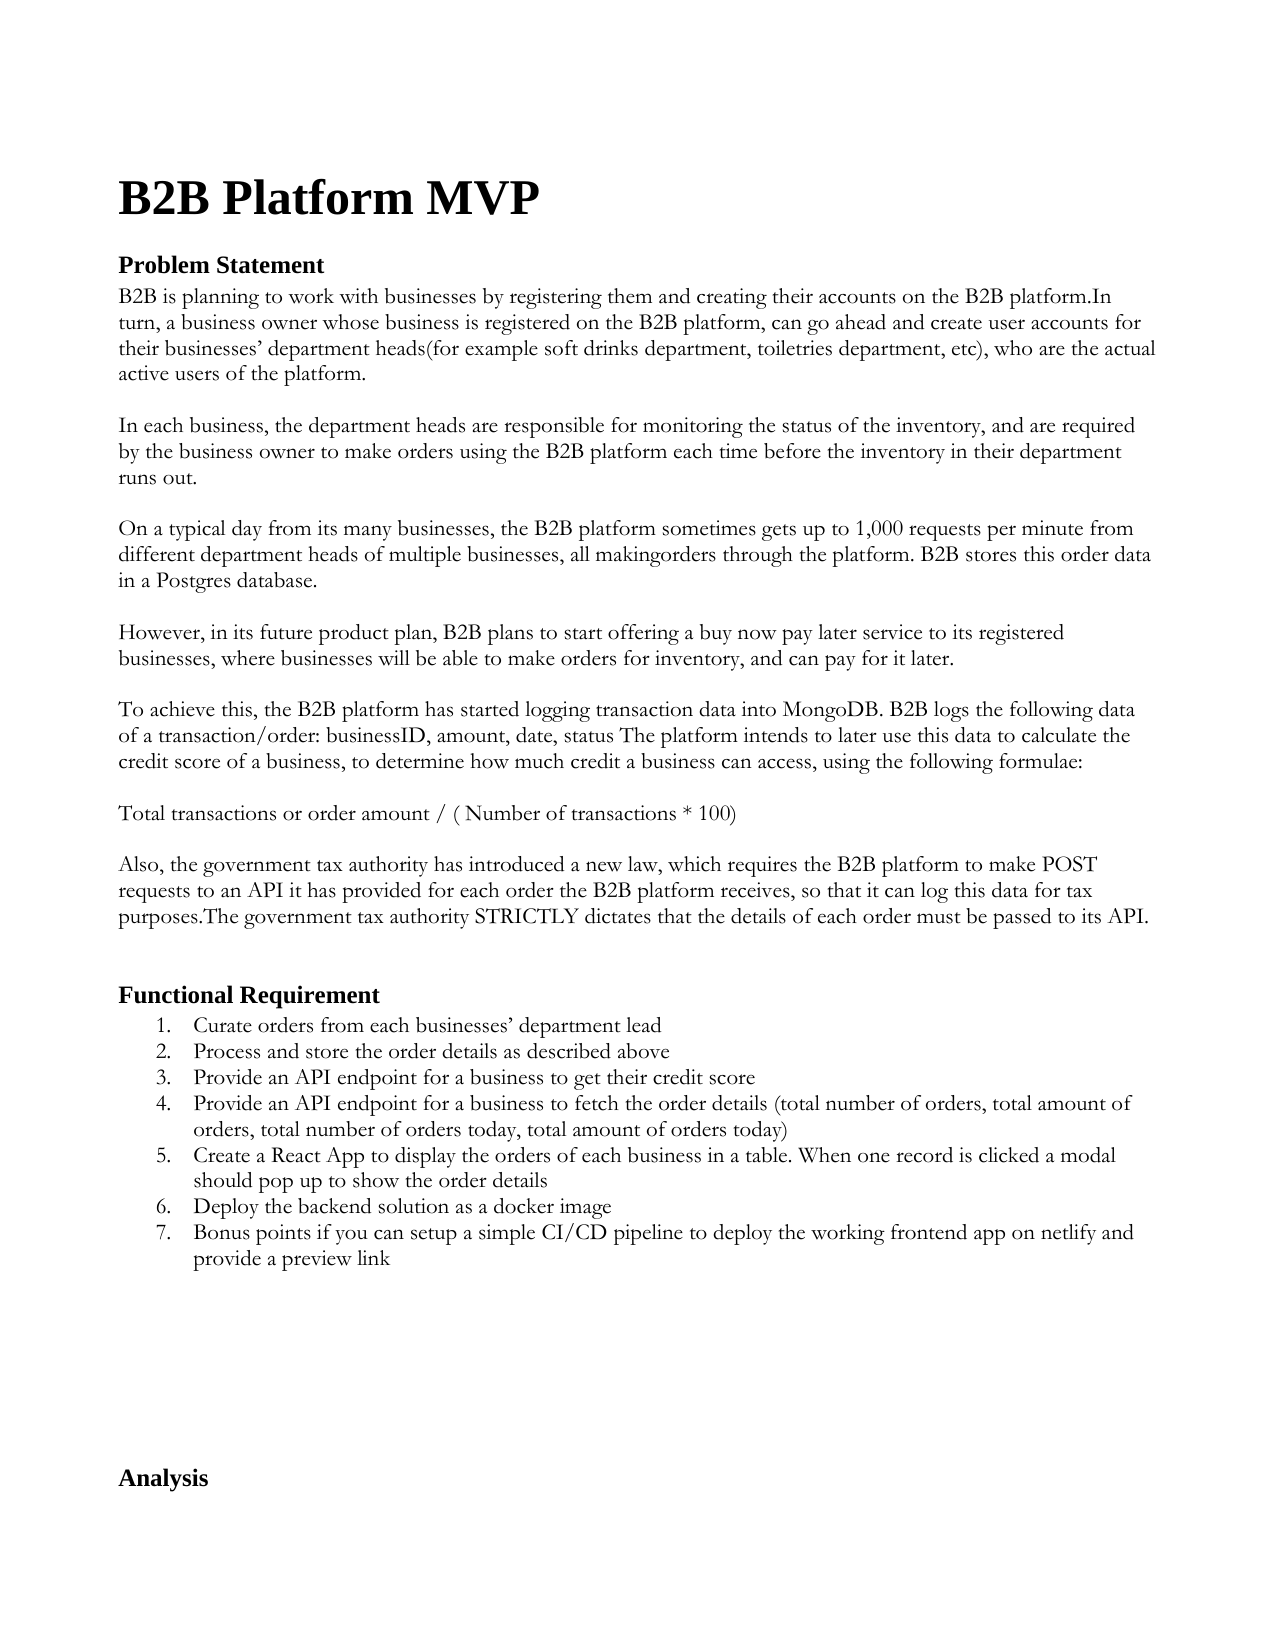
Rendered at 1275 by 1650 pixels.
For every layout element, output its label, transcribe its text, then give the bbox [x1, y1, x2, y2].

subtitle Problem Statement [118, 251, 1157, 279]
list Process and store the order details as described above [156, 1039, 1157, 1065]
list Bonus points if you can setup a simple CI/CD pipeline to deploy the working frontend app on netlify and provide a preview link [156, 1220, 1157, 1271]
text To achieve this, the B2B platform has started logging transaction data into MongoDB. B2B logs the following data of a transaction/order: businessID, amount, date, status The platform intends to later use this data to calculate the credit score of a business, to determine how much credit a business can access, using the following formulae: [118, 697, 1157, 774]
text Also, the government tax authority has introduced a new law, which requires the B2B platform to make POST requests to an API it has provided for each order the B2B platform receives, so that it can log this data for tax purposes.The government tax authority STRICTLY dictates that the details of each order must be passed to its API. [118, 852, 1157, 929]
subtitle Analysis [118, 1463, 1157, 1492]
text On a typical day from its many businesses, the B2B platform sometimes gets up to 1,000 requests per minute from different department heads of multiple businesses, all makingorders through the platform. B2B stores this order data in a Postgres database. [118, 516, 1157, 593]
title B2B Platform MVP [118, 168, 1157, 226]
list Provide an API endpoint for a business to get their credit score [156, 1065, 1157, 1091]
text However, in its future product plan, B2B plans to start offering a buy now pay later service to its registered businesses, where businesses will be able to make orders for inventory, and can pay for it later. [118, 619, 1157, 671]
list Deploy the backend solution as a docker image [156, 1194, 1157, 1220]
text Total transactions or order amount / ( Number of transactions * 100) [118, 800, 1157, 826]
text B2B is planning to work with businesses by registering them and creating their accounts on the B2B platform.In turn, a business owner whose business is registered on the B2B platform, can go ahead and create user accounts for their businesses’ department heads(for example soft drinks department, toiletries department, etc), who are the actual active users of the platform. [118, 283, 1157, 387]
text In each business, the department heads are responsible for monitoring the status of the inventory, and are required by the business owner to make orders using the B2B platform each time before the inventory in their department runs out. [118, 413, 1157, 490]
list Curate orders from each businesses’ department lead [156, 1013, 1157, 1039]
list Provide an API endpoint for a business to fetch the order details (total number of orders, total amount of orders, total number of orders today, total amount of orders today) [156, 1091, 1157, 1142]
list Create a React App to display the orders of each business in a table. When one record is clicked a modal should pop up to show the order details [156, 1142, 1157, 1194]
subtitle Functional Requirement [118, 980, 1157, 1009]
